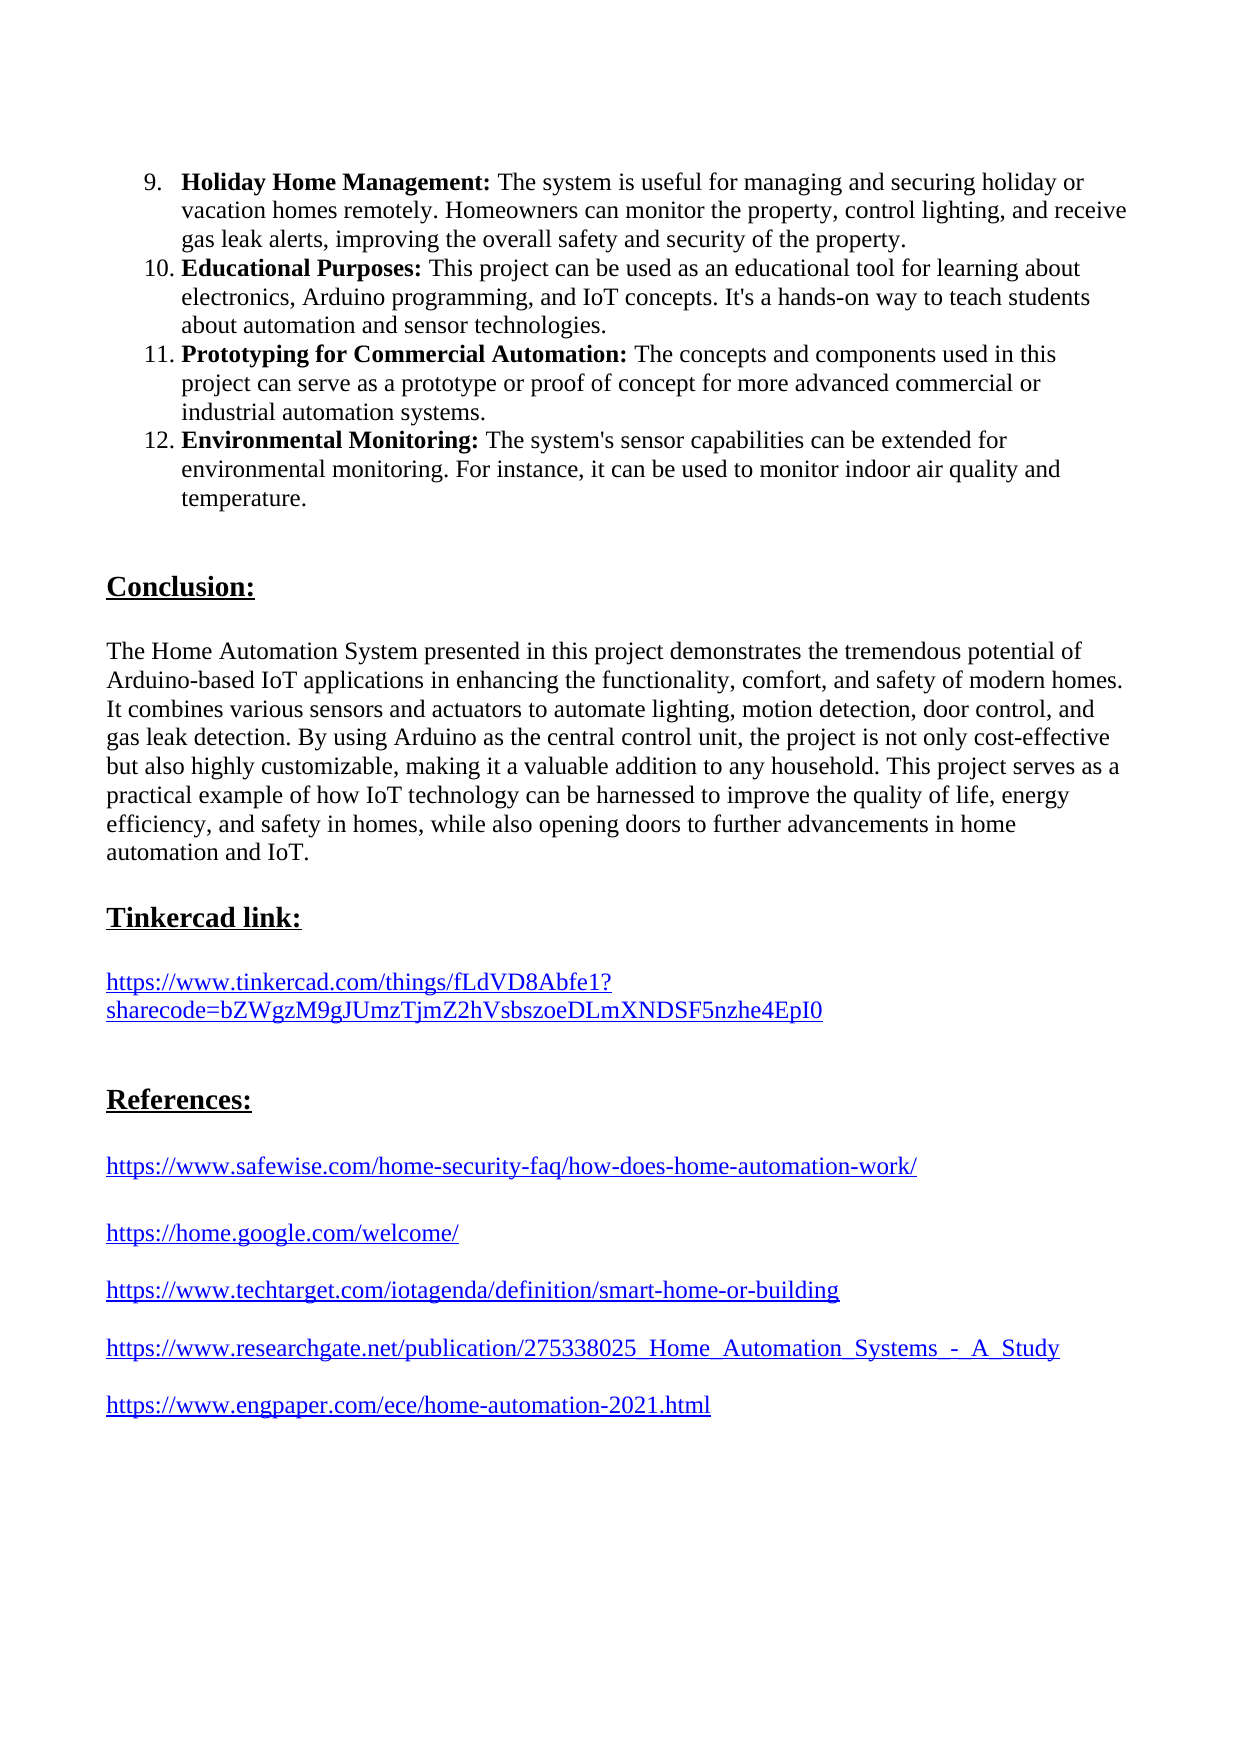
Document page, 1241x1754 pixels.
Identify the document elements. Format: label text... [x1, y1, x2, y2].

text Tinkercad link: [106, 900, 1128, 933]
list Environmental Monitoring: The system's sensor capabilities can be extended for environmental monitoring. For instance, it can be used to monitor indoor air quality and temperature. [144, 425, 1128, 512]
text https://home.google.com/welcome/ [106, 1218, 1128, 1247]
text https://www.engpaper.com/ece/home-automation-2021.html [106, 1390, 1128, 1419]
text https://www.safewise.com/home-security-faq/how-does-home-automation-work/ [106, 1151, 1128, 1180]
text https://www.techtarget.com/iotagenda/definition/smart-home-or-building [106, 1275, 1128, 1304]
list Holiday Home Management: The system is useful for managing and securing holiday or vacation homes remotely. Homeowners can monitor the property, control lighting, and receive gas leak alerts, improving the overall safety and security of the property. [144, 167, 1128, 253]
text Conclusion: [106, 569, 1128, 603]
text https://www.researchgate.net/publication/275338025_Home_Automation_Systems_-_A_Study [106, 1333, 1128, 1362]
text The Home Automation System presented in this project demonstrates the tremendous potential of Arduino-based IoT applications in enhancing the functionality, comfort, and safety of modern homes. It combines various sensors and actuators to automate lighting, motion detection, door control, and gas leak detection. By using Arduino as the central control unit, the project is not only cost-effective but also highly customizable, making it a valuable addition to any household. This project serves as a practical example of how IoT technology can be harnessed to improve the quality of life, energy efficiency, and safety in homes, while also opening doors to further advancements in home automation and IoT. [106, 636, 1128, 866]
text References: [106, 1082, 1128, 1115]
text https://www.tinkercad.com/things/fLdVD8Abfe1?sharecode=bZWgzM9gJUmzTjmZ2hVsbszoeDLmXNDSF5nzhe4EpI0 [106, 967, 1128, 1024]
list Prototyping for Commercial Automation: The concepts and components used in this project can serve as a prototype or proof of concept for more advanced commercial or industrial automation systems. [144, 339, 1128, 425]
list Educational Purposes: This project can be used as an educational tool for learning about electronics, Arduino programming, and IoT concepts. It's a hands-on way to teach students about automation and sensor technologies. [144, 253, 1128, 339]
